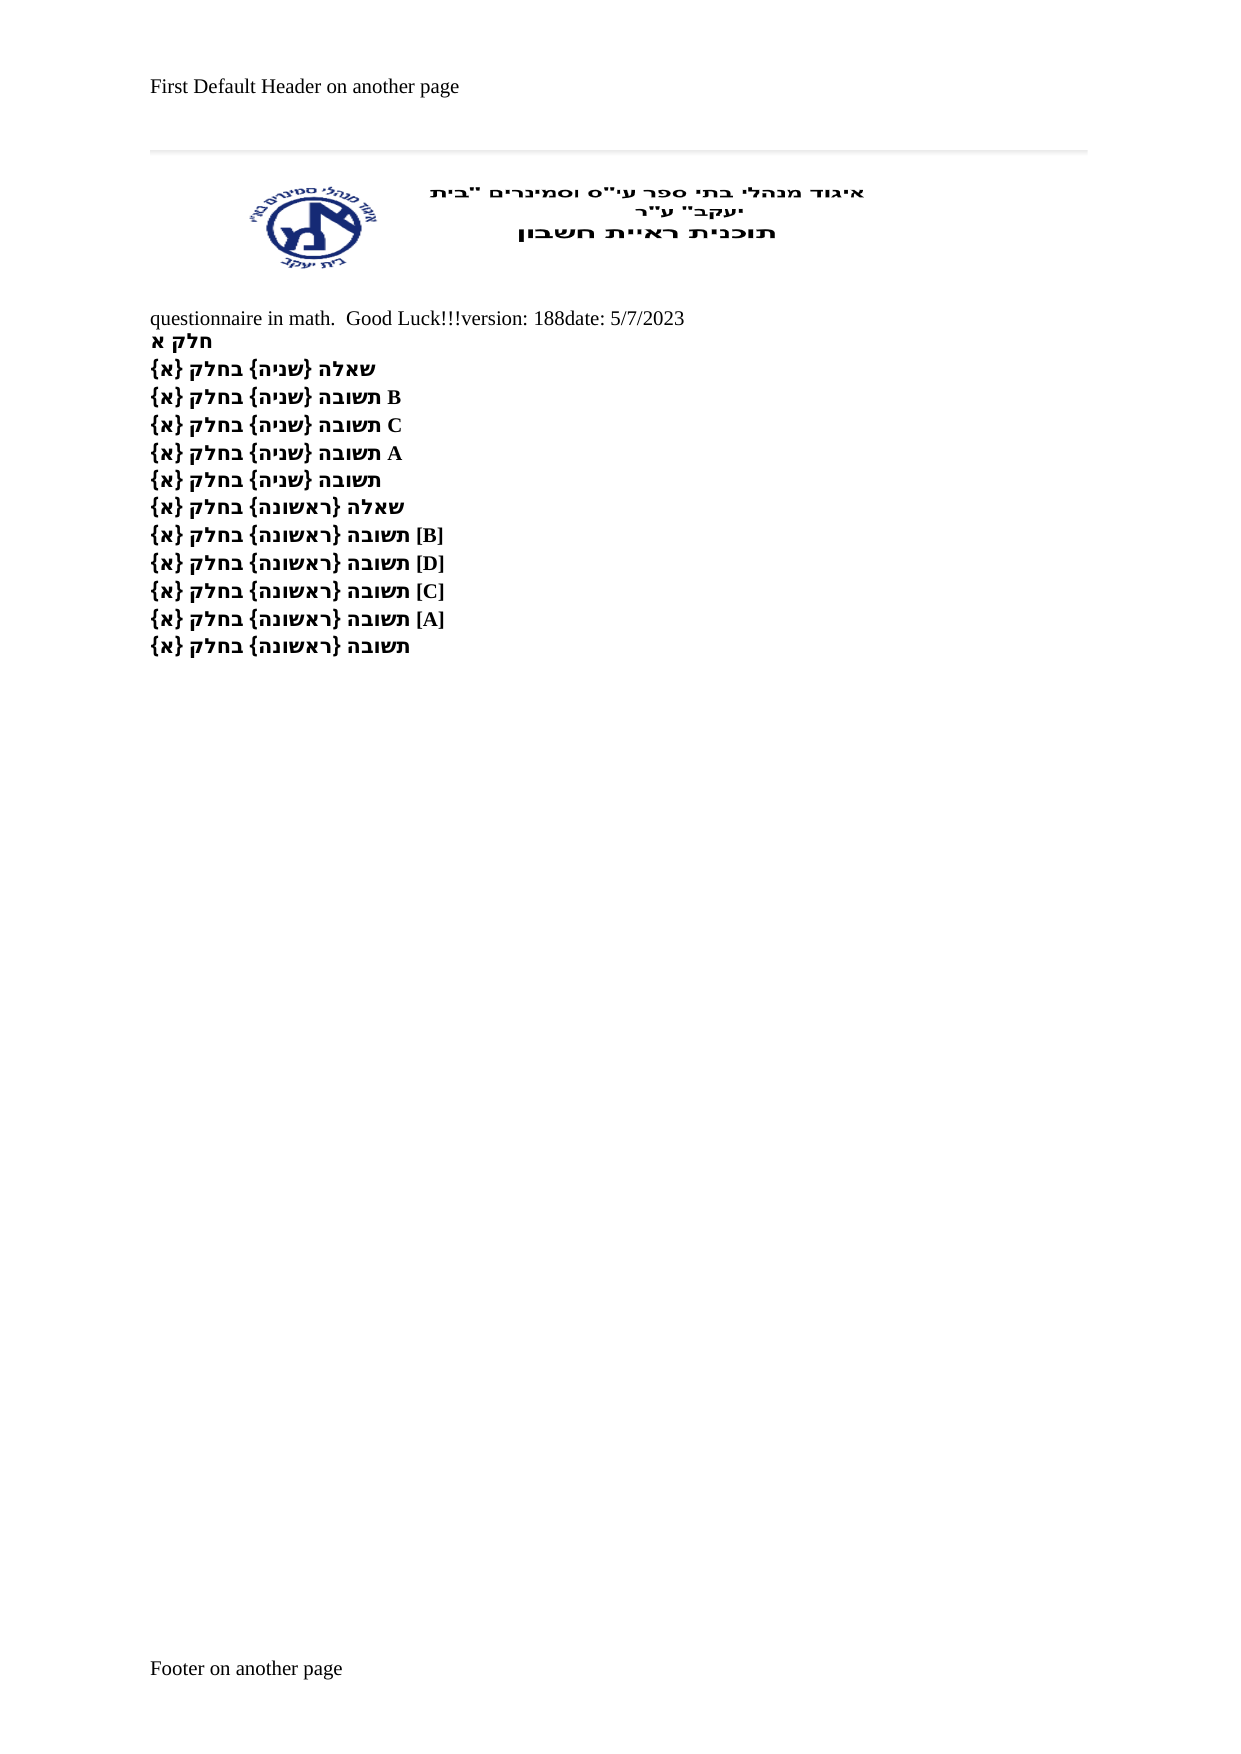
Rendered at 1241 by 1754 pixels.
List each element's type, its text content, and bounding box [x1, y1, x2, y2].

text תשובה {ראשונה} בחלק {א} [150, 635, 1090, 662]
text תשובה {ראשונה} בחלק {א} [A] [150, 607, 1090, 635]
text תשובה {שניה} בחלק {א} A [150, 441, 1090, 469]
text תשובה {ראשונה} בחלק {א} [D] [150, 551, 1090, 579]
text questionnaire in math. Good Luck!!!version: 188date: 5/7/2023 [150, 306, 1090, 330]
text שאלה {שניה} בחלק {א} [150, 357, 1090, 385]
text תשובה {שניה} בחלק {א} C [150, 413, 1090, 441]
text תשובה {שניה} בחלק {א} B [150, 385, 1090, 413]
text תשובה {שניה} בחלק {א} [150, 469, 1090, 496]
text שאלה {ראשונה} בחלק {א} [150, 496, 1090, 523]
text תשובה {ראשונה} בחלק {א} [C] [150, 579, 1090, 607]
text חלק א [150, 330, 1090, 357]
picture [150, 150, 1088, 307]
text תשובה {ראשונה} בחלק {א} [B] [150, 523, 1090, 551]
